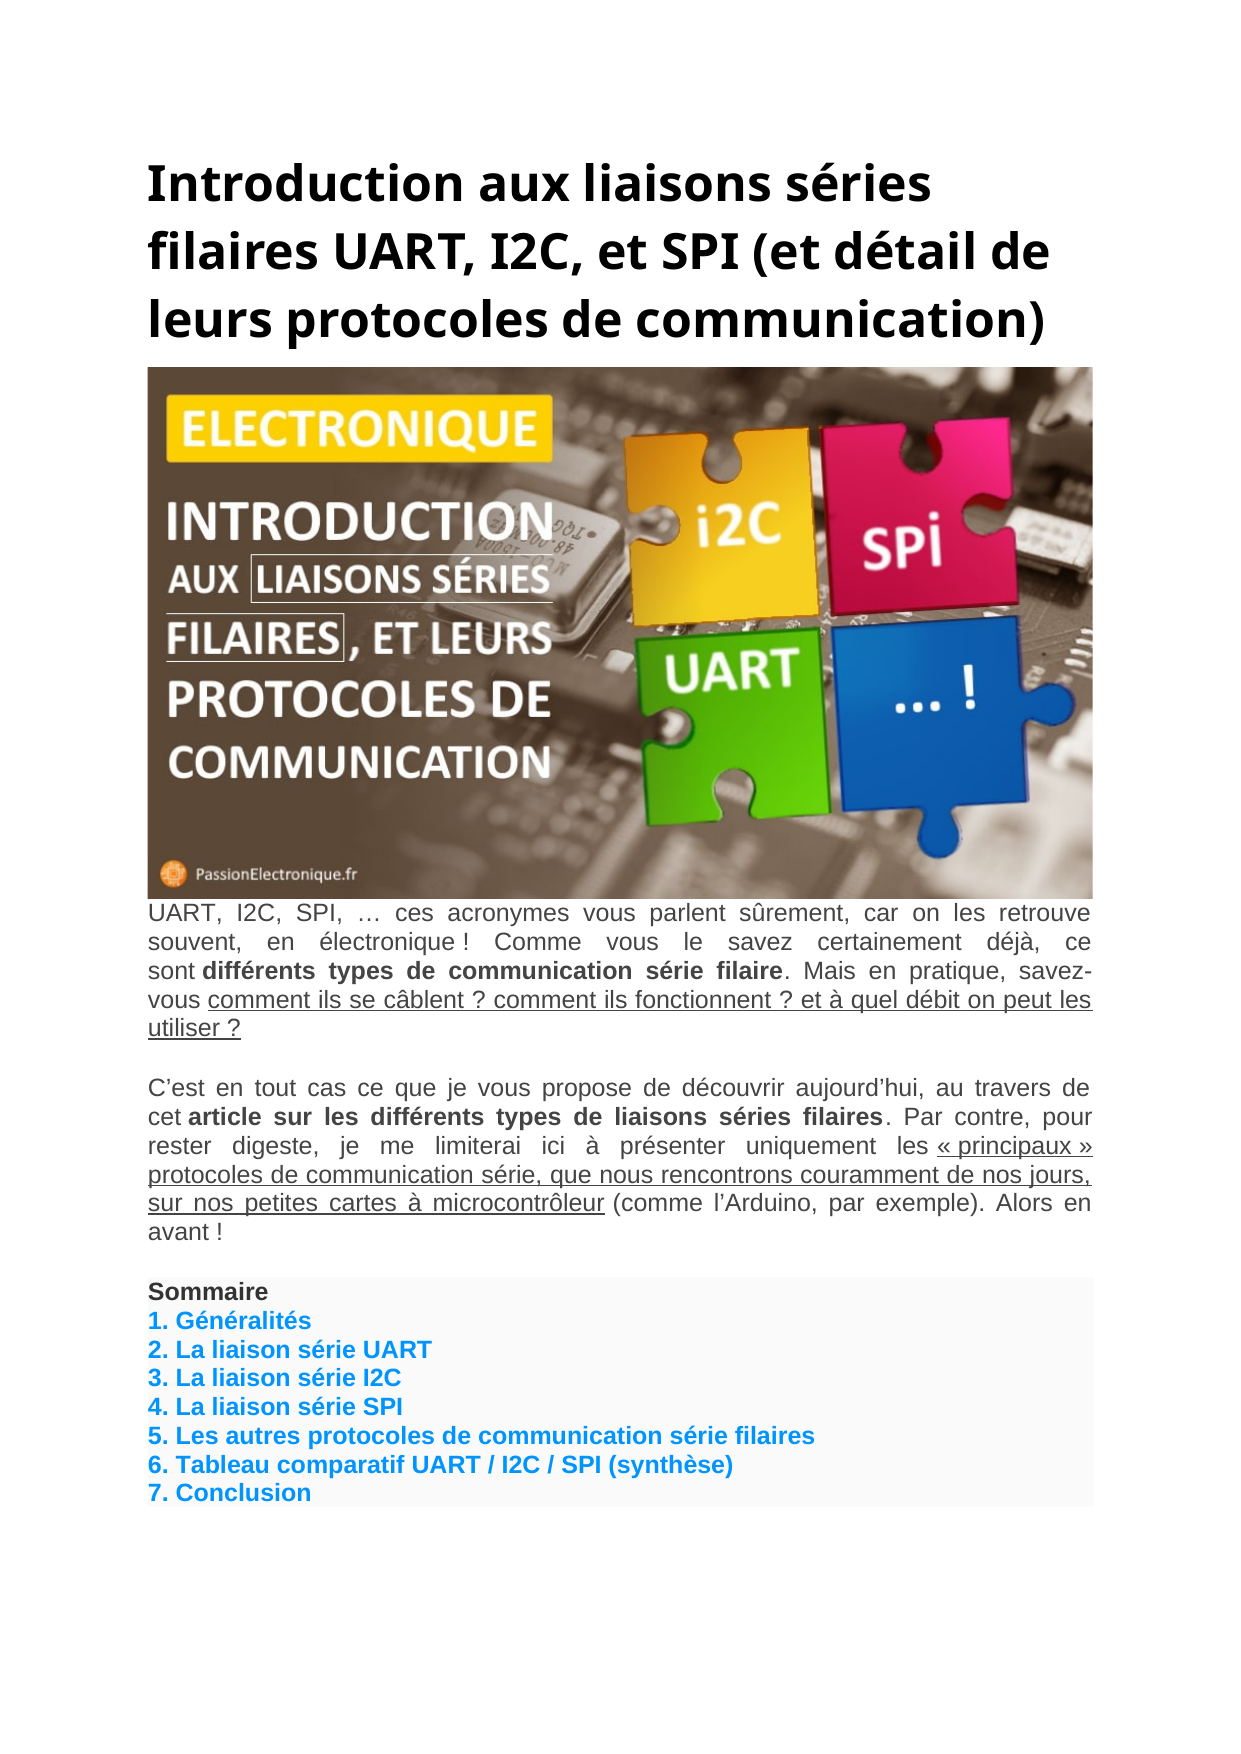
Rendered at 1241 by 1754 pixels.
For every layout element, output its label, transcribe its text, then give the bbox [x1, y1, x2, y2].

text 7. Conclusion [148, 1478, 1093, 1507]
text 4. La liaison série SPI [148, 1392, 1093, 1421]
text 5. Les autres protocoles de communication série filaires [148, 1421, 1093, 1450]
picture [147, 367, 1093, 899]
text Sommaire [148, 1277, 1093, 1306]
text 1. Généralités [148, 1306, 1093, 1335]
text 6. Tableau comparatif UART / I2C / SPI (synthèse) [148, 1450, 1093, 1478]
text C’est en tout cas ce que je vous propose de découvrir aujourd’hui, au travers de cet article sur les différents types de liaisons séries filaires. Par contre, pour rester digeste, je me limiterai ici à présenter uniquement les « principaux » protocoles de communication série, que nous rencontrons couramment de nos jours, sur nos petites cartes à microcontrôleur (comme l’Arduino, par exemple). Alors en avant ! [148, 1073, 1093, 1246]
text UART, I2C, SPI, … ces acronymes vous parlent sûrement, car on les retrouve souvent, en électronique ! Comme vous le savez certainement déjà, ce sont différents types de communication série filaire. Mais en pratique, savez-vous comment ils se câblent ? comment ils fonctionnent ? et à quel débit on peut les utiliser ? [148, 899, 1093, 1042]
text Introduction aux liaisons séries filaires UART, I2C, et SPI (et détail de leurs protocoles de communication) [148, 148, 1093, 352]
text 2. La liaison série UART [148, 1335, 1093, 1363]
text 3. La liaison série I2C [148, 1363, 1093, 1392]
